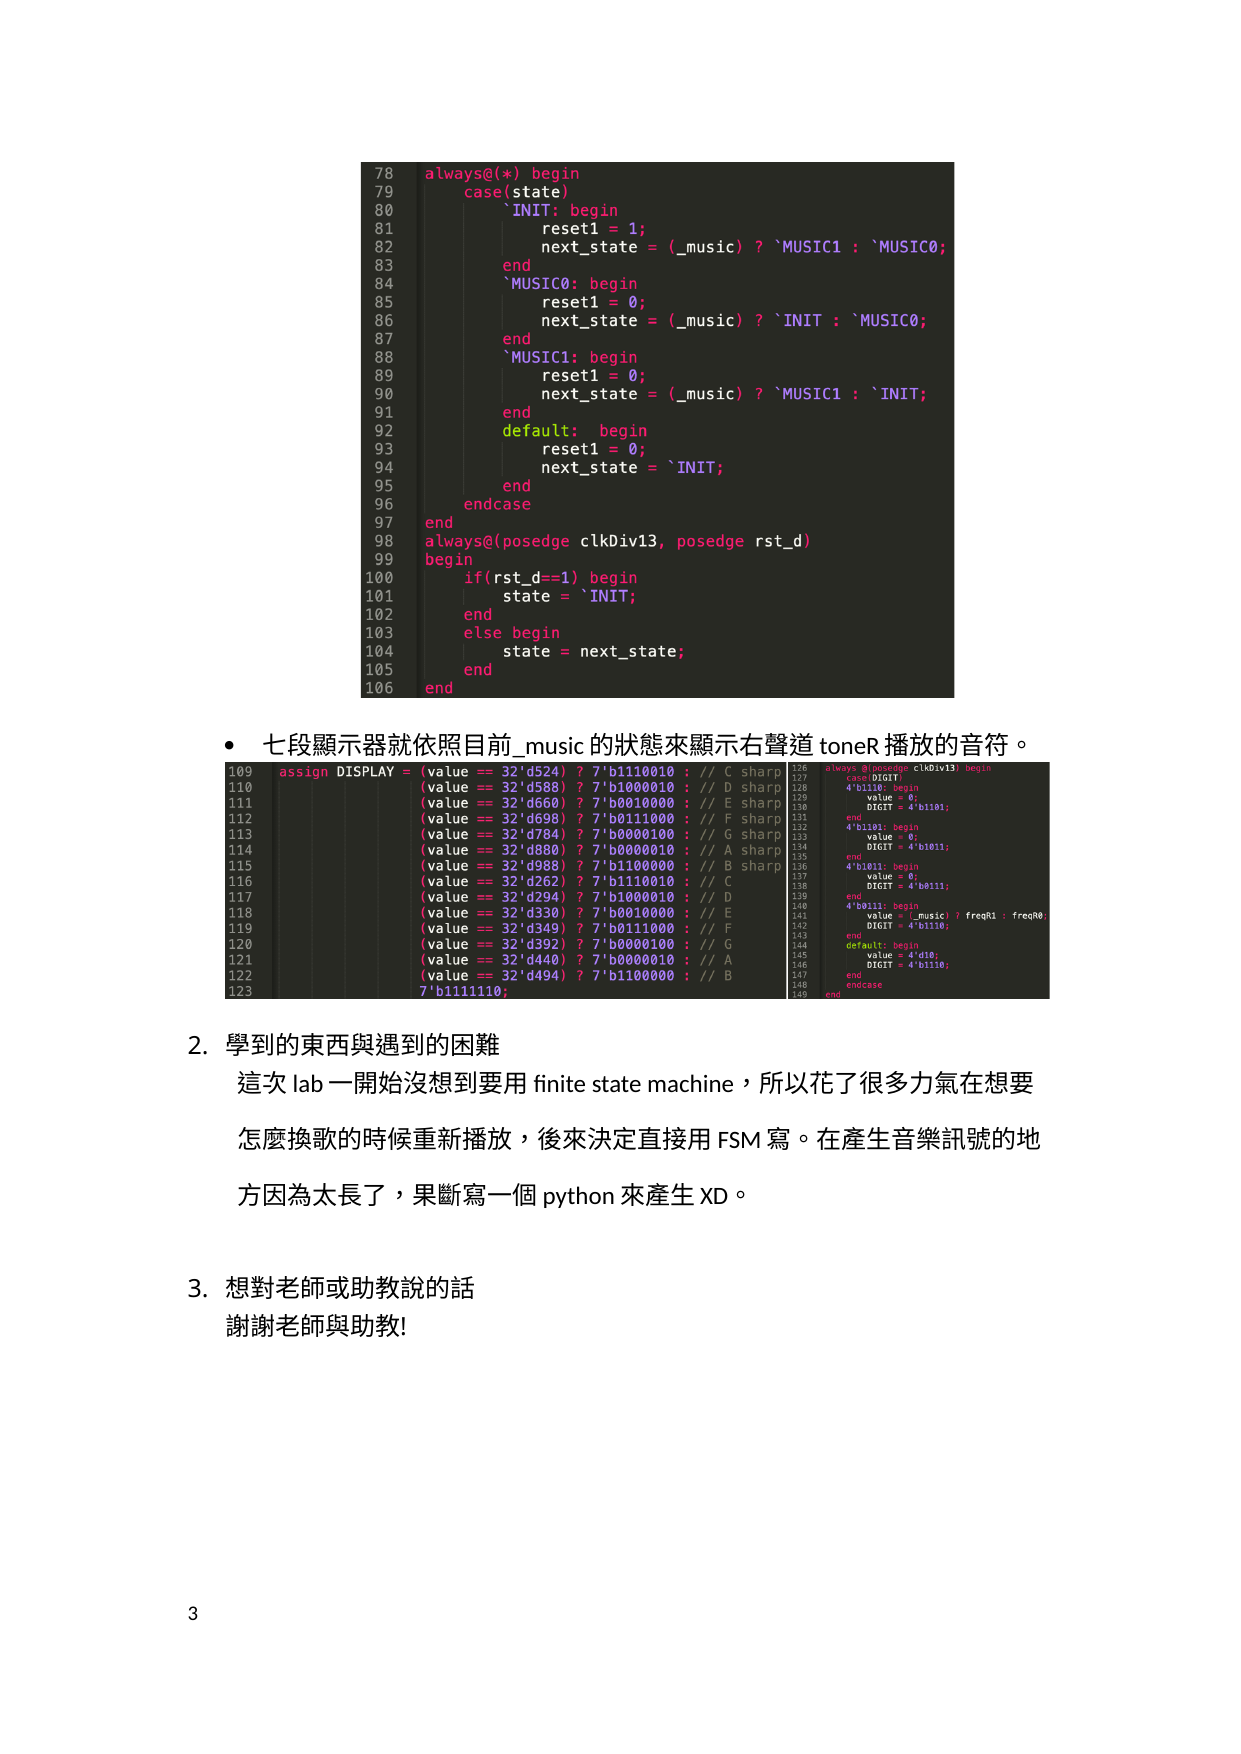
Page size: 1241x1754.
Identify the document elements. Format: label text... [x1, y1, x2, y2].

list 七段顯示器就依照目前_music的狀態來顯示右聲道toneR播放的音符。 [225, 725, 1053, 762]
picture [788, 762, 1050, 999]
list 想對老師或助教說的話 [187, 1268, 1053, 1306]
picture [360, 162, 955, 698]
list 謝謝老師與助教! [225, 1306, 1053, 1343]
list 學到的東西與遇到的困難 [187, 1025, 1053, 1062]
picture [225, 762, 787, 999]
list 這次lab一開始沒想到要用finite state machine，所以花了很多力氣在想要怎麼換歌的時候重新播放，後來決定直接用FSM寫。在產生音樂訊號的地方因為太長了，果斷寫一個python來產生XD。 [237, 1062, 1053, 1212]
